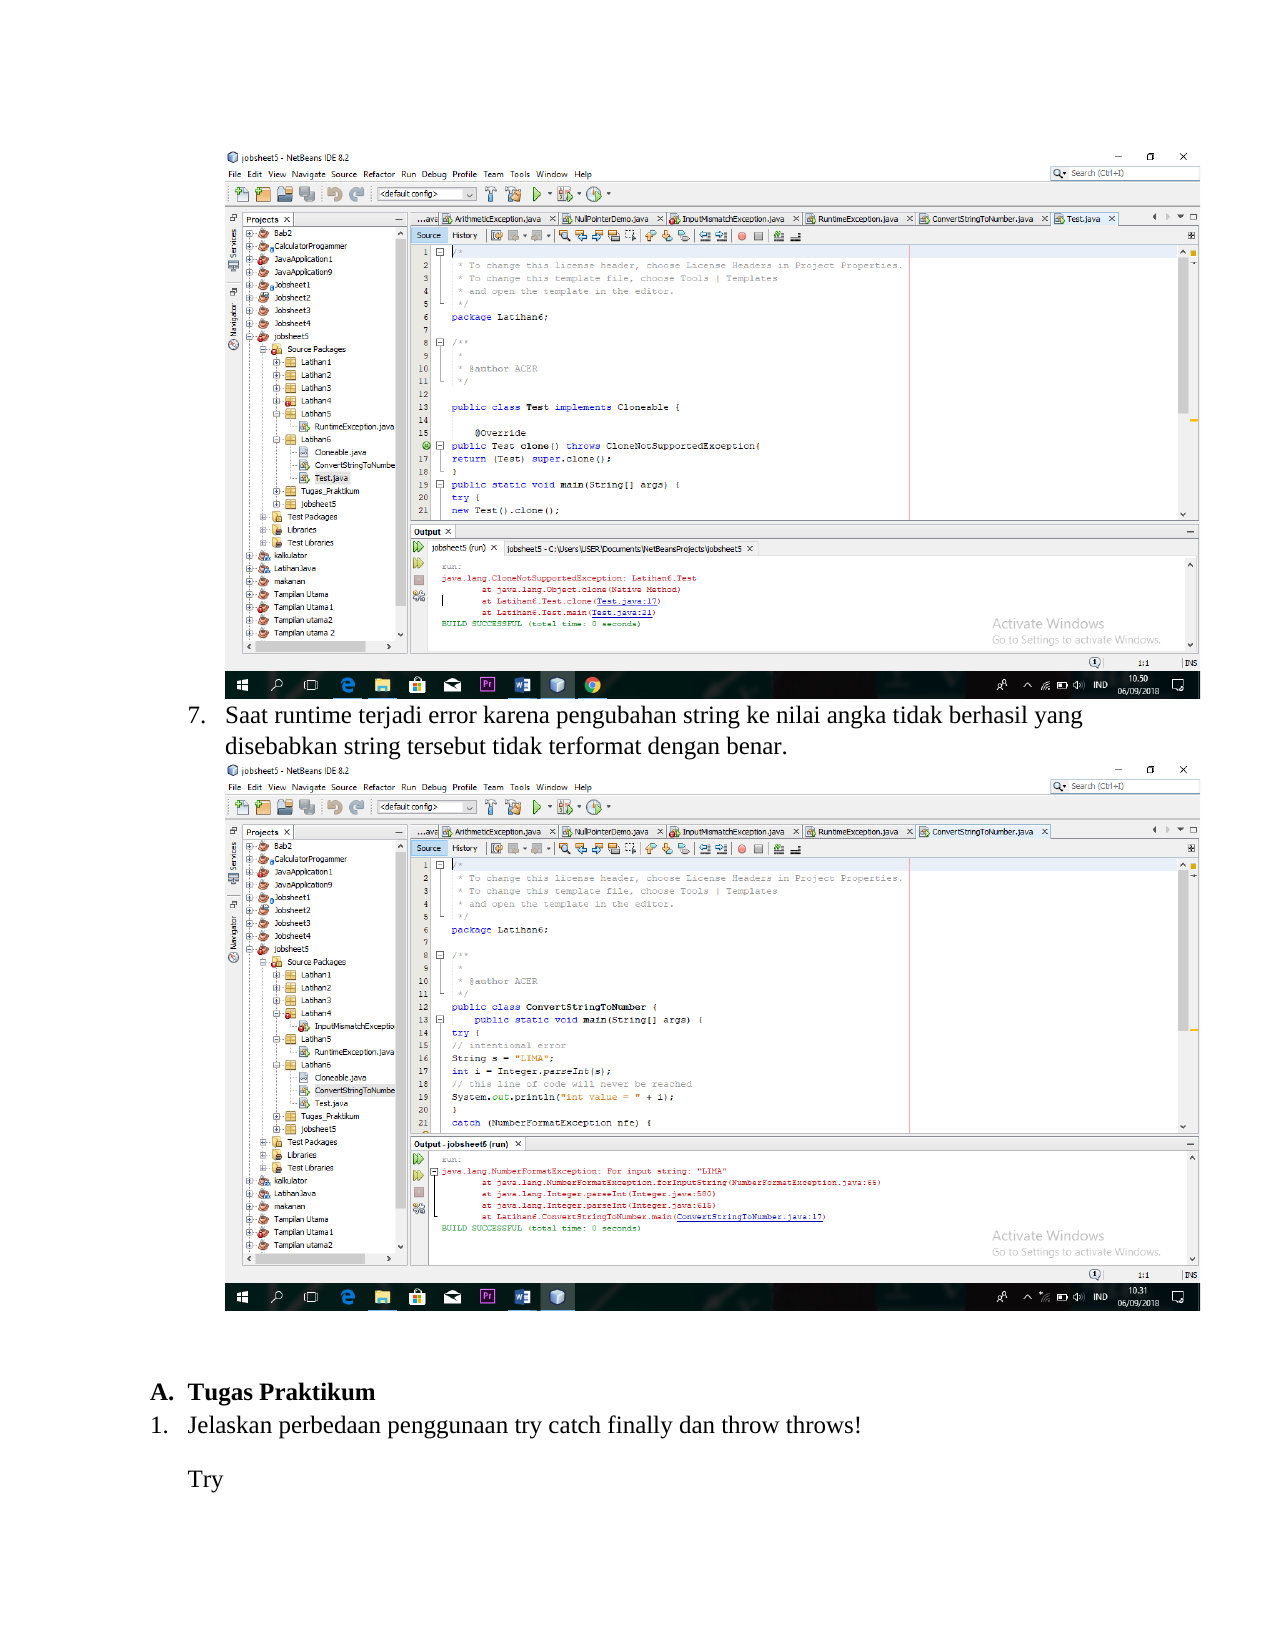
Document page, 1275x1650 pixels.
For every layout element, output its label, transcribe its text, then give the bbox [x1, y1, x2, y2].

list Saat runtime terjadi error karena pengubahan string ke nilai angka tidak berhasil yang disebabkan string tersebut tidak terformat dengan benar. [187, 700, 1125, 760]
picture [225, 150, 1200, 699]
list Jelaskan perbedaan penggunaan try catch finally dan throw throws! [150, 1410, 1125, 1439]
list Try [187, 1464, 1125, 1493]
picture [225, 762, 1200, 1311]
list Tugas Praktikum [150, 1377, 1125, 1406]
